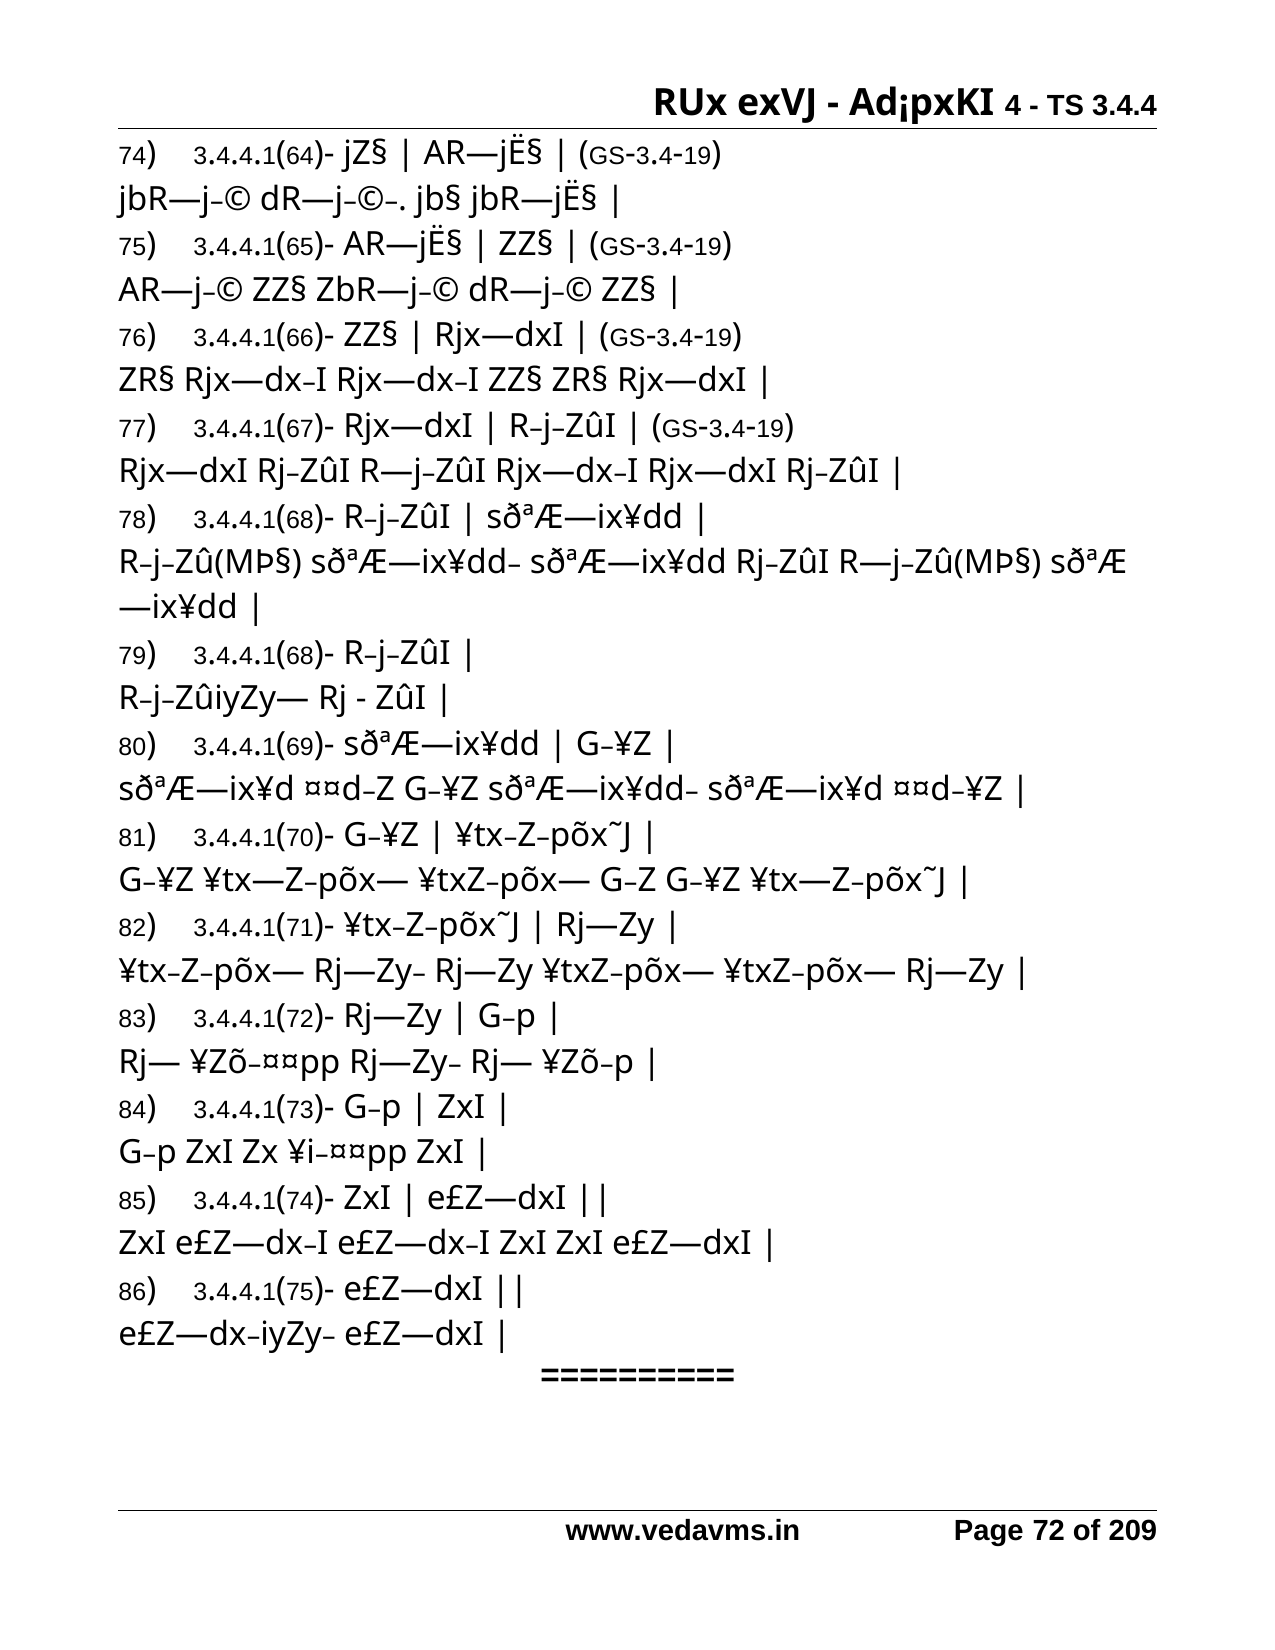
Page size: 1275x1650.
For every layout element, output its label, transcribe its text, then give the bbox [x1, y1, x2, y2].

text 80) 3.4.4.1(69)- sðªÆ—ix¥dd | G–¥Z | [118, 719, 1157, 765]
text ========== [118, 1355, 1157, 1394]
text ZR§ Rjx—dx–I Rjx—dx–I ZZ§ ZR§ Rjx—dxI | [118, 356, 1157, 402]
text 79) 3.4.4.1(68)- R–j–ZûI | [118, 629, 1157, 674]
text R–j–ZûiyZy— Rj - ZûI | [118, 674, 1157, 719]
text AR—j–© ZZ§ ZbR—j–© dR—j–© ZZ§ | [118, 265, 1157, 311]
text sðªÆ—ix¥d ¤¤d–Z G–¥Z sðªÆ—ix¥dd– sðªÆ—ix¥d ¤¤d–¥Z | [118, 765, 1157, 810]
text 77) 3.4.4.1(67)- Rjx—dxI | R–j–ZûI | (GS-3.4-19) [118, 402, 1157, 447]
text G–¥Z ¥tx—Z–põx— ¥txZ–põx— G–Z G–¥Z ¥tx—Z–põx˜J | [118, 856, 1157, 901]
text ZxI e£Z—dx–I e£Z—dx–I ZxI ZxI e£Z—dxI | [118, 1219, 1157, 1264]
text 83) 3.4.4.1(72)- Rj—Zy | G–p | [118, 992, 1157, 1037]
text G–p ZxI Zx ¥i–¤¤pp ZxI | [118, 1128, 1157, 1174]
text 81) 3.4.4.1(70)- G–¥Z | ¥tx–Z–põx˜J | [118, 810, 1157, 856]
text Rj— ¥Zõ–¤¤pp Rj—Zy– Rj— ¥Zõ–p | [118, 1037, 1157, 1083]
text 84) 3.4.4.1(73)- G–p | ZxI | [118, 1083, 1157, 1128]
text 76) 3.4.4.1(66)- ZZ§ | Rjx—dxI | (GS-3.4-19) [118, 311, 1157, 356]
text 75) 3.4.4.1(65)- AR—jË§ | ZZ§ | (GS-3.4-19) [118, 220, 1157, 265]
text Rjx—dxI Rj–ZûI R—j–ZûI Rjx—dx–I Rjx—dxI Rj–ZûI | [118, 447, 1157, 492]
text jbR—j–© dR—j–©–. jb§ jbR—jË§ | [118, 174, 1157, 220]
text 86) 3.4.4.1(75)- e£Z—dxI || [118, 1264, 1157, 1310]
text e£Z—dx–iyZy– e£Z—dxI | [118, 1310, 1157, 1355]
text R–j–Zû(MÞ§) sðªÆ—ix¥dd– sðªÆ—ix¥dd Rj–ZûI R—j–Zû(MÞ§) sðªÆ—ix¥dd | [118, 538, 1157, 629]
text ¥tx–Z–põx— Rj—Zy– Rj—Zy ¥txZ–põx— ¥txZ–põx— Rj—Zy | [118, 947, 1157, 992]
text 74) 3.4.4.1(64)- jZ§ | AR—jË§ | (GS-3.4-19) [118, 129, 1157, 174]
text 85) 3.4.4.1(74)- ZxI | e£Z—dxI || [118, 1174, 1157, 1219]
text 82) 3.4.4.1(71)- ¥tx–Z–põx˜J | Rj—Zy | [118, 901, 1157, 947]
text 78) 3.4.4.1(68)- R–j–ZûI | sðªÆ—ix¥dd | [118, 492, 1157, 538]
